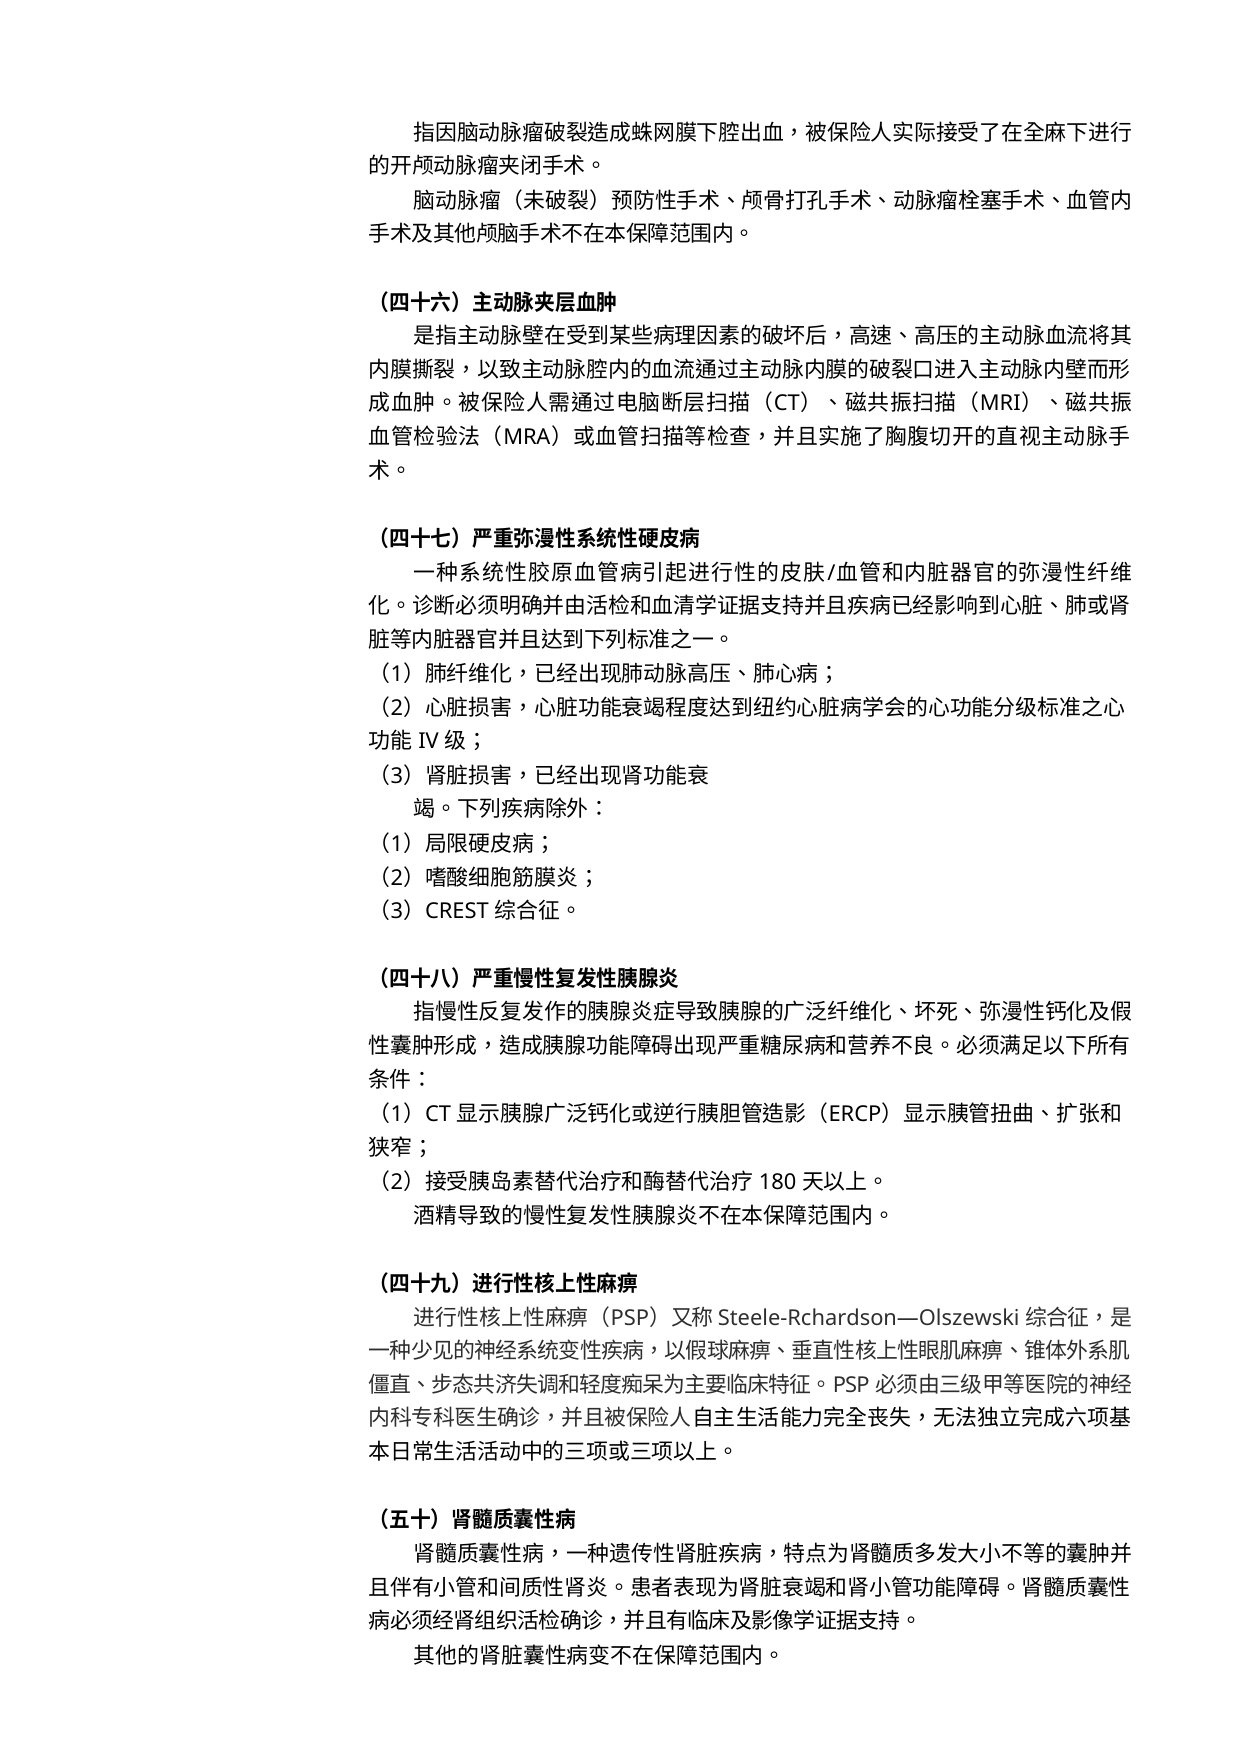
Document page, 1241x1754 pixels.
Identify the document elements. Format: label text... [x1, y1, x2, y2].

text 是指主动脉壁在受到某些病理因素的破坏后，高速、高压的主动脉血流将其内膜撕裂，以致主动脉腔内的血流通过主动脉内膜的破裂口进入主动脉内壁而形成血肿。被保险人需通过电脑断层扫描（CT）、磁共振扫描（MRI）、磁共振血管检验法（MRA）或血管扫描等检查，并且实施了胸腹切开的直视主动脉手术。 [368, 320, 1132, 484]
text 一种系统性胶原血管病引起进行性的皮肤/血管和内脏器官的弥漫性纤维化。诊断必须明确并由活检和血清学证据支持并且疾病已经影响到心脏、肺或肾脏等内脏器官并且达到下列标准之一。 [368, 556, 1133, 653]
text （2）接受胰岛素替代治疗和酶替代治疗 180 天以上。酒精导致的慢性复发性胰腺炎不在本保障范围内。 [368, 1166, 895, 1229]
text 肾髓质囊性病，一种遗传性肾脏疾病，特点为肾髓质多发大小不等的囊肿并且伴有小管和间质性肾炎。患者表现为肾脏衰竭和肾小管功能障碍。肾髓质囊性病必须经肾组织活检确诊，并且有临床及影像学证据支持。 [368, 1538, 1132, 1635]
subtitle （四十六）主动脉夹层血肿 [368, 286, 1144, 316]
subtitle （四十七）严重弥漫性系统性硬皮病 [368, 523, 1144, 553]
text 脑动脉瘤（未破裂）预防性手术、颅骨打孔手术、动脉瘤栓塞手术、血管内手术及其他颅脑手术不在本保障范围内。 [368, 184, 1132, 248]
text 进行性核上性麻痹（PSP）又称 Steele-Rchardson—Olszewski 综合征，是一种少见的神经系统变性疾病，以假球麻痹、垂直性核上性眼肌麻痹、锥体外系肌僵直、步态共济失调和轻度痴呆为主要临床特征。PSP 必须由三级甲等医院的神经内科专科医生确诊，并且被保险人自主生活能力完全丧失，无法独立完成六项基本日常生活活动中的三项或三项以上。 [368, 1301, 1132, 1466]
text 其他的肾脏囊性病变不在保障范围内。 [413, 1639, 1144, 1669]
text （1）肺纤维化，已经出现肺动脉高压、肺心病； [368, 658, 1144, 688]
text （2）嗜酸细胞筋膜炎； [368, 861, 1144, 891]
subtitle （五十）肾髓质囊性病 [368, 1504, 1144, 1534]
text （1）CT 显示胰腺广泛钙化或逆行胰胆管造影（ERCP）显示胰管扭曲、扩张和狭窄； [368, 1098, 1137, 1161]
text （1）局限硬皮病； [368, 828, 1144, 858]
text （3）CREST 综合征。 [368, 895, 1144, 925]
text 指慢性反复发作的胰腺炎症导致胰腺的广泛纤维化、坏死、弥漫性钙化及假性囊肿形成，造成胰腺功能障碍出现严重糖尿病和营养不良。必须满足以下所有条件： [368, 996, 1132, 1093]
subtitle （四十八）严重慢性复发性胰腺炎 [368, 963, 1144, 992]
subtitle （四十九）进行性核上性麻痹 [368, 1268, 1144, 1298]
text （2）心脏损害，心脏功能衰竭程度达到纽约心脏病学会的心功能分级标准之心功能 IV 级； [368, 692, 1132, 755]
text （3）肾脏损害，已经出现肾功能衰竭。下列疾病除外： [368, 760, 752, 823]
text 指因脑动脉瘤破裂造成蛛网膜下腔出血，被保险人实际接受了在全麻下进行的开颅动脉瘤夹闭手术。 [368, 117, 1132, 180]
